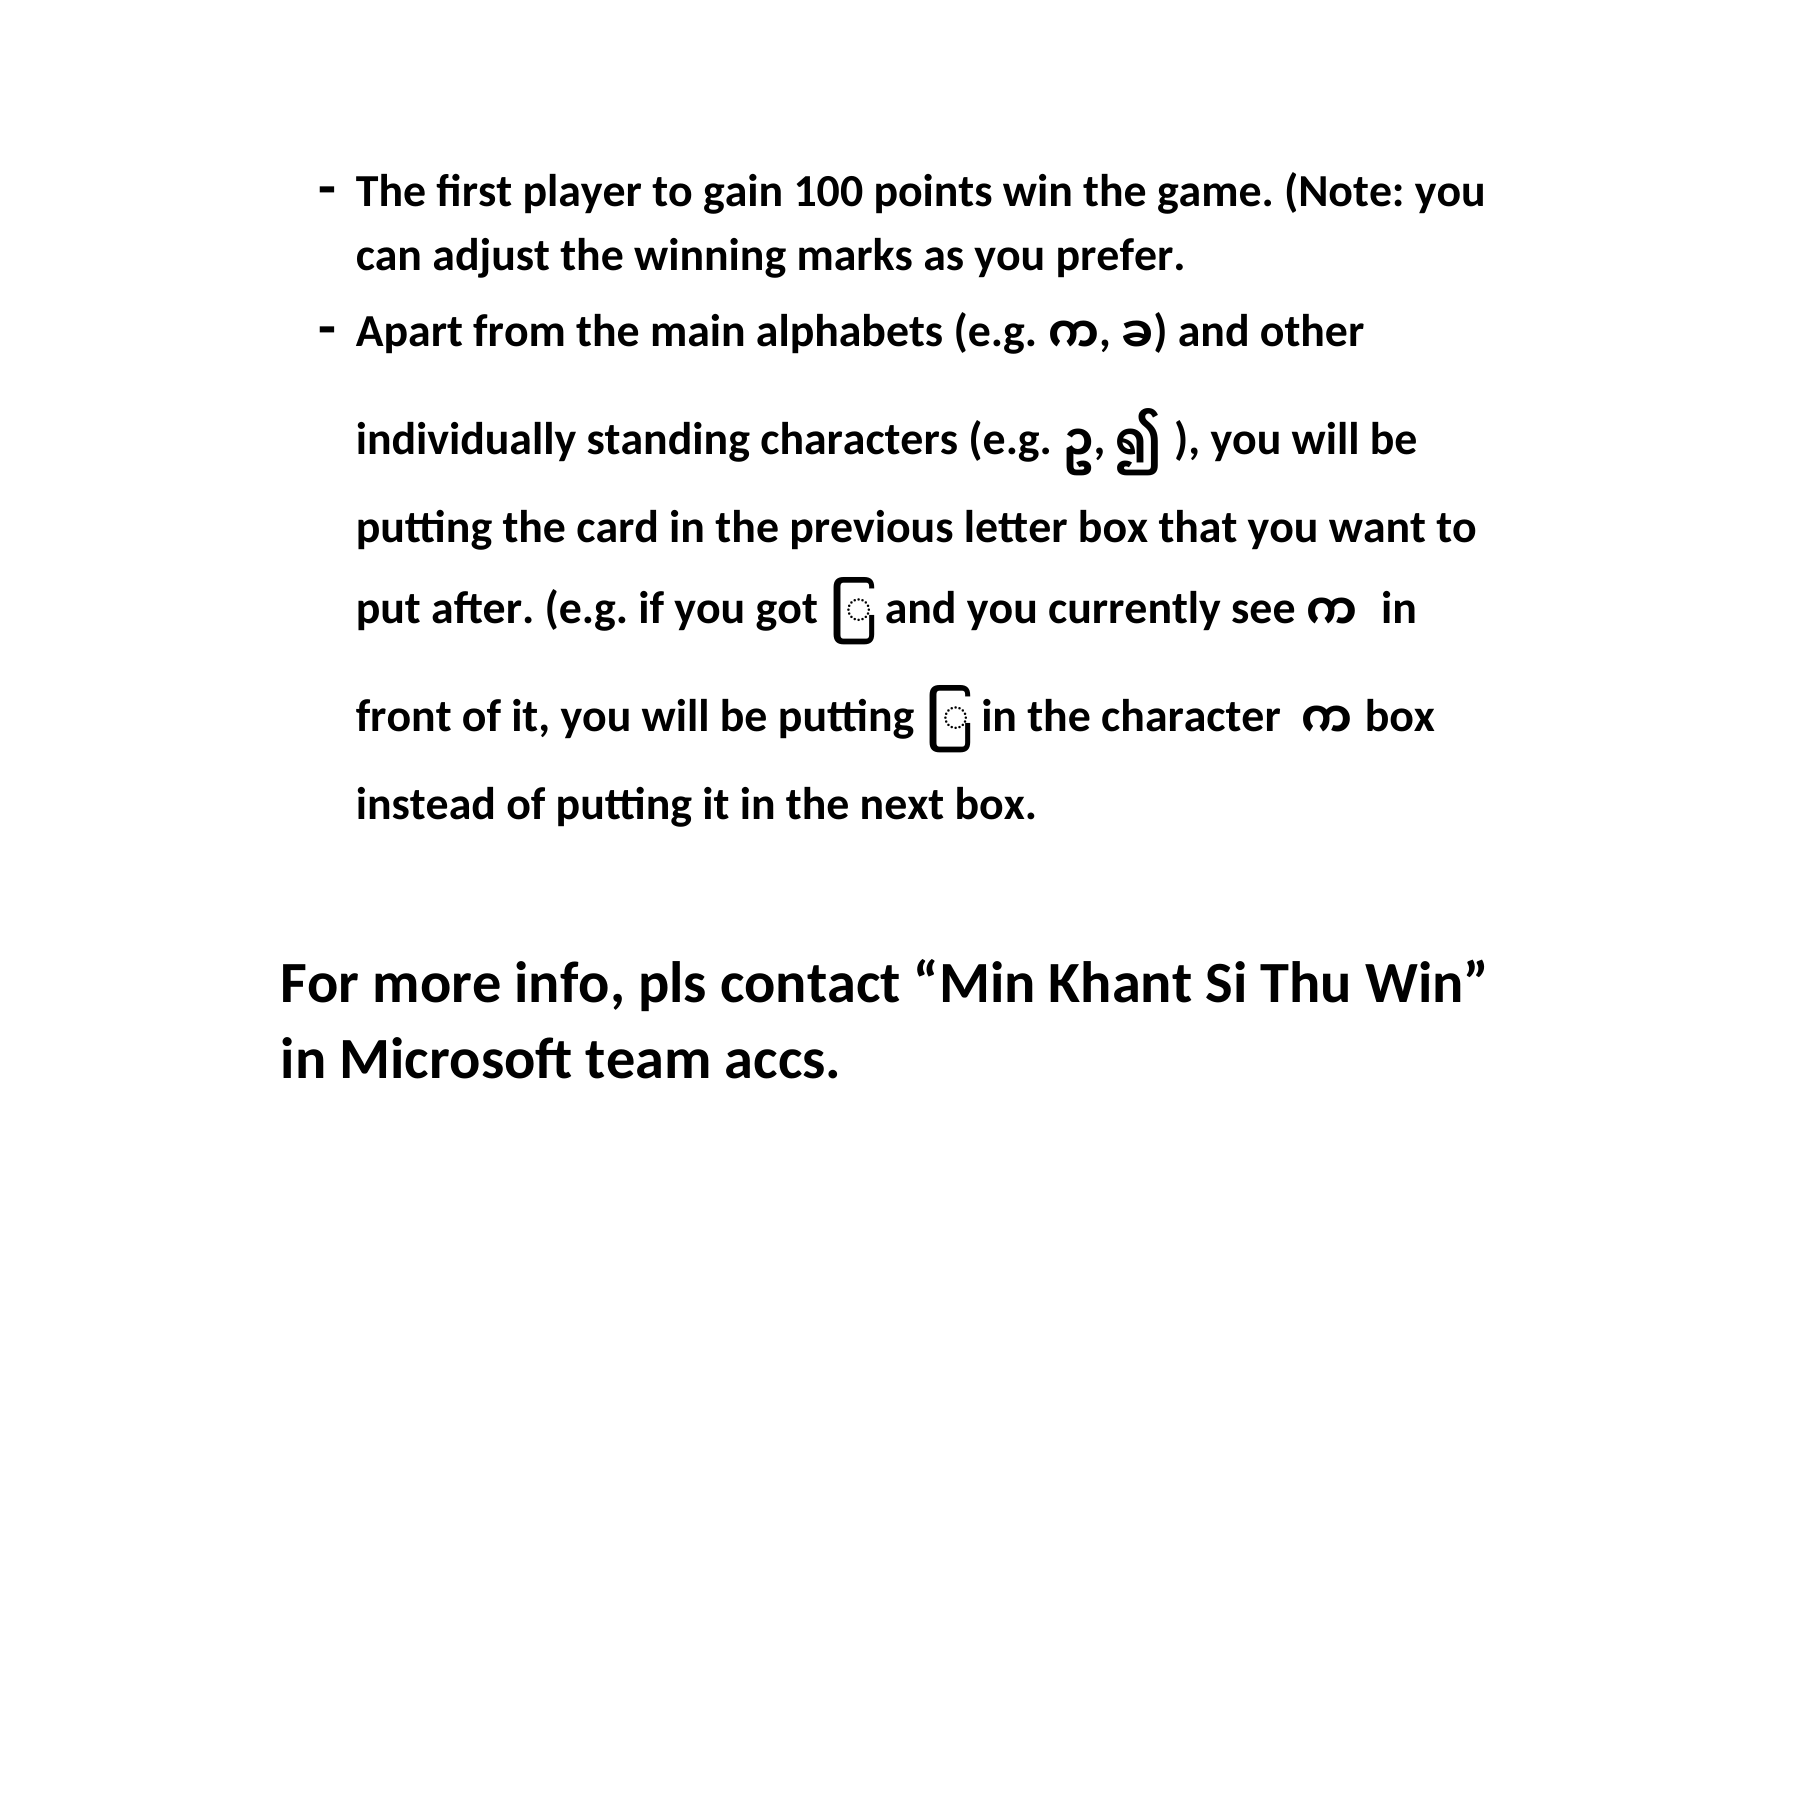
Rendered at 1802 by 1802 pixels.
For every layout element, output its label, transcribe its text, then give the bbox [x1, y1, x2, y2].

list Apart from the main alphabets (e.g. က, ခ) and other individually standing characters (e.g. ဥ, ၍ ), you will be putting the card in the previous letter box that you want to put after. (e.g. if you got ြ and you currently see က in front of it, you will be putting ြ in the character က box instead of putting it in the next box. [318, 286, 1521, 831]
text For more info, pls contact “Min Khant Si Thu Win” in Microsoft team accs. [281, 945, 1521, 1093]
list The first player to gain 100 points win the game. (Note: you can adjust the winning marks as you prefer. [318, 150, 1521, 282]
